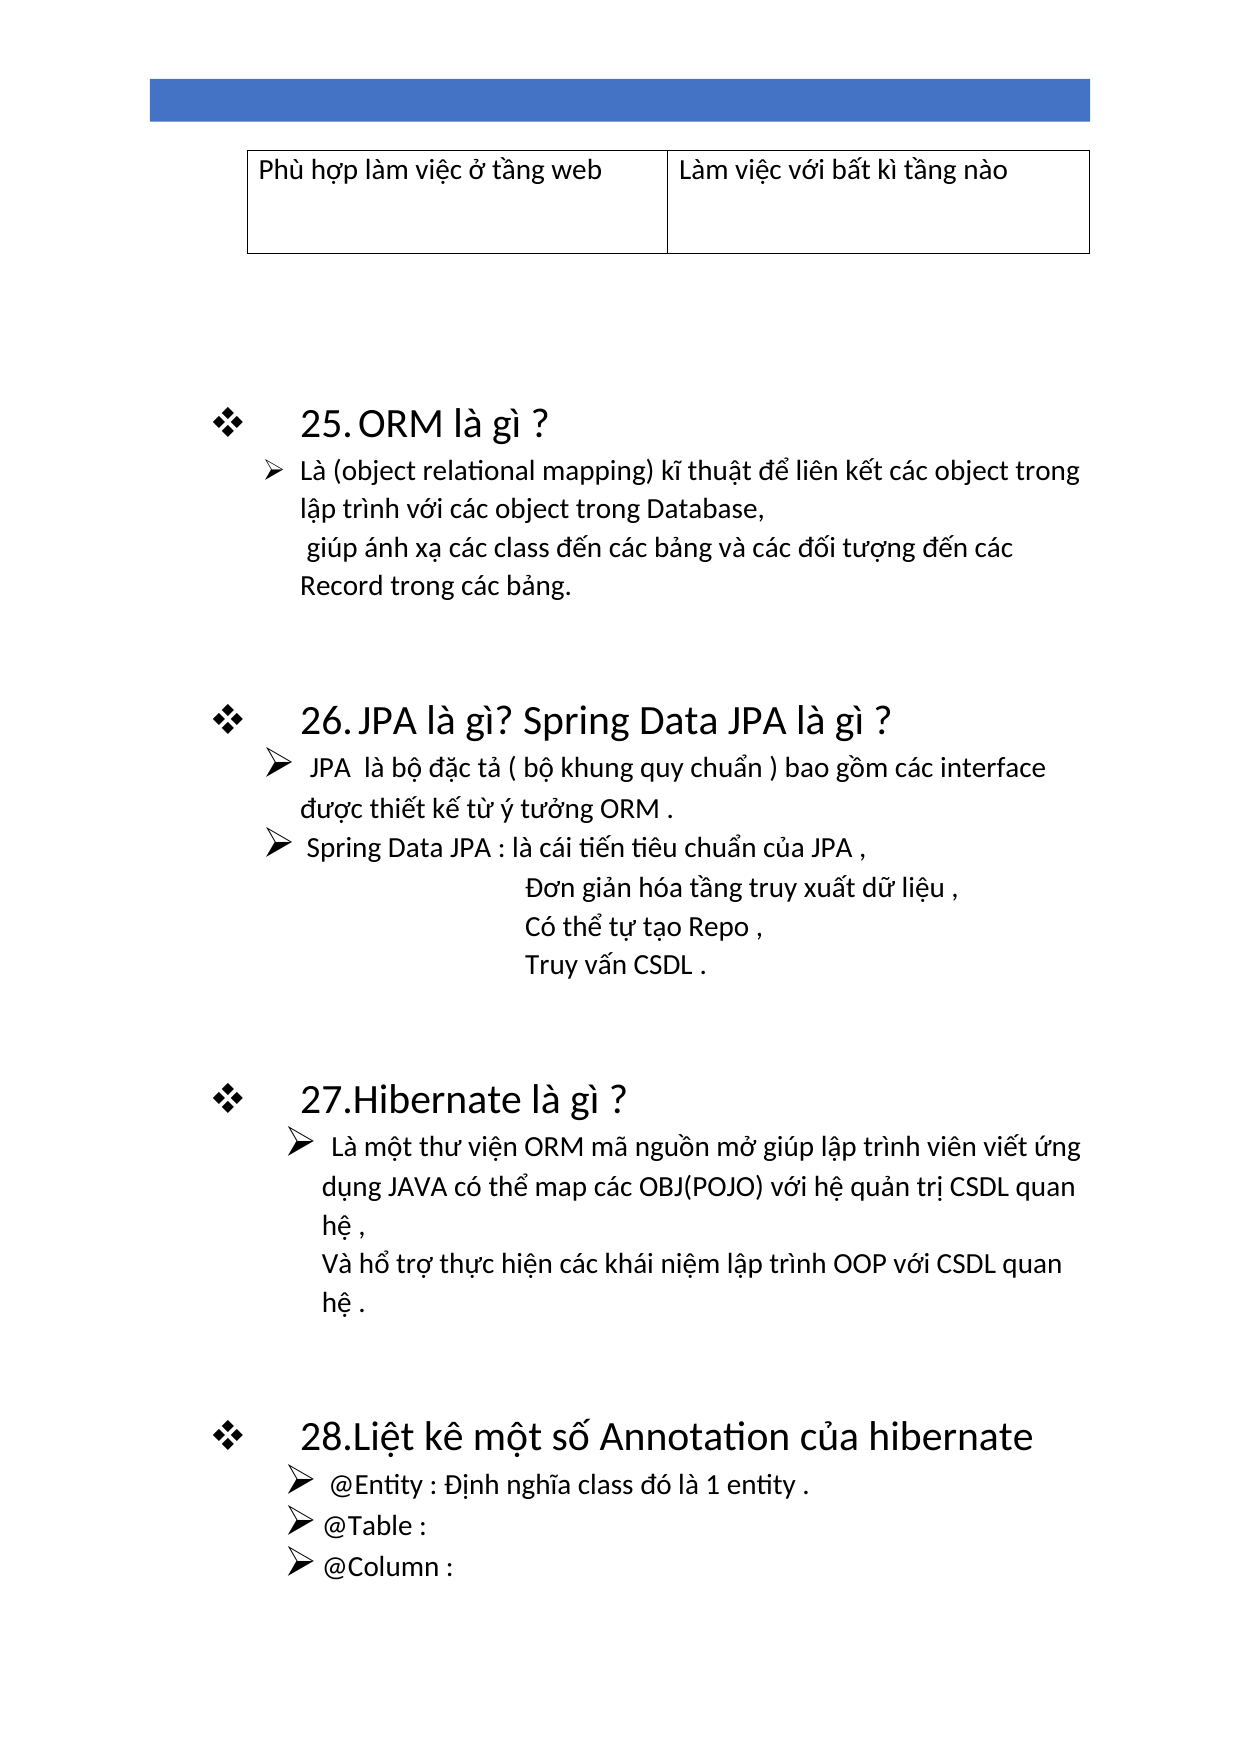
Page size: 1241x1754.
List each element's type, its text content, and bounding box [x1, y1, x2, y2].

list Là một thư viện ORM mã nguồn mở giúp lập trình viên viết ứng dụng JAVA có thể map các OBJ(POJO) với hệ quản trị CSDL quan hệ , [284, 1128, 1090, 1242]
list Có thể tự tạo Repo , [525, 908, 1090, 943]
list Truy vấn CSDL . [525, 946, 1090, 982]
list 27.Hibernate là gì ? [209, 1073, 1090, 1123]
list 28.Liệt kê một số Annotation của hibernate [209, 1410, 1090, 1461]
list JPA là bộ đặc tả ( bộ khung quy chuẩn ) bao gồm các interface được thiết kế từ ý tưởng ORM . [262, 749, 1090, 825]
list @Column : [284, 1547, 1090, 1585]
list @Entity : Định nghĩa class đó là 1 entity . [284, 1465, 1090, 1503]
list giúp ánh xạ các class đến các bảng và các đối tượng đến các Record trong các bảng. [300, 529, 1090, 603]
list Và hổ trợ thực hiện các khái niệm lập trình OOP với CSDL quan hệ . [322, 1245, 1090, 1319]
list @Table : [284, 1506, 1090, 1544]
list 25. ORM là gì ? [209, 397, 1090, 448]
table_cell Làm việc với bất kì tầng nào [668, 151, 1089, 253]
list Đơn giản hóa tầng truy xuất dữ liệu , [525, 869, 1090, 905]
list Spring Data JPA : là cái tiến tiêu chuẩn của JPA , [262, 828, 1090, 866]
table_cell Phù hợp làm việc ở tầng web [248, 151, 667, 253]
list 26. JPA là gì? Spring Data JPA là gì ? [209, 694, 1090, 745]
list Là (object relational mapping) kĩ thuật để liên kết các object trong lập trình với các object trong Database, [262, 452, 1090, 526]
